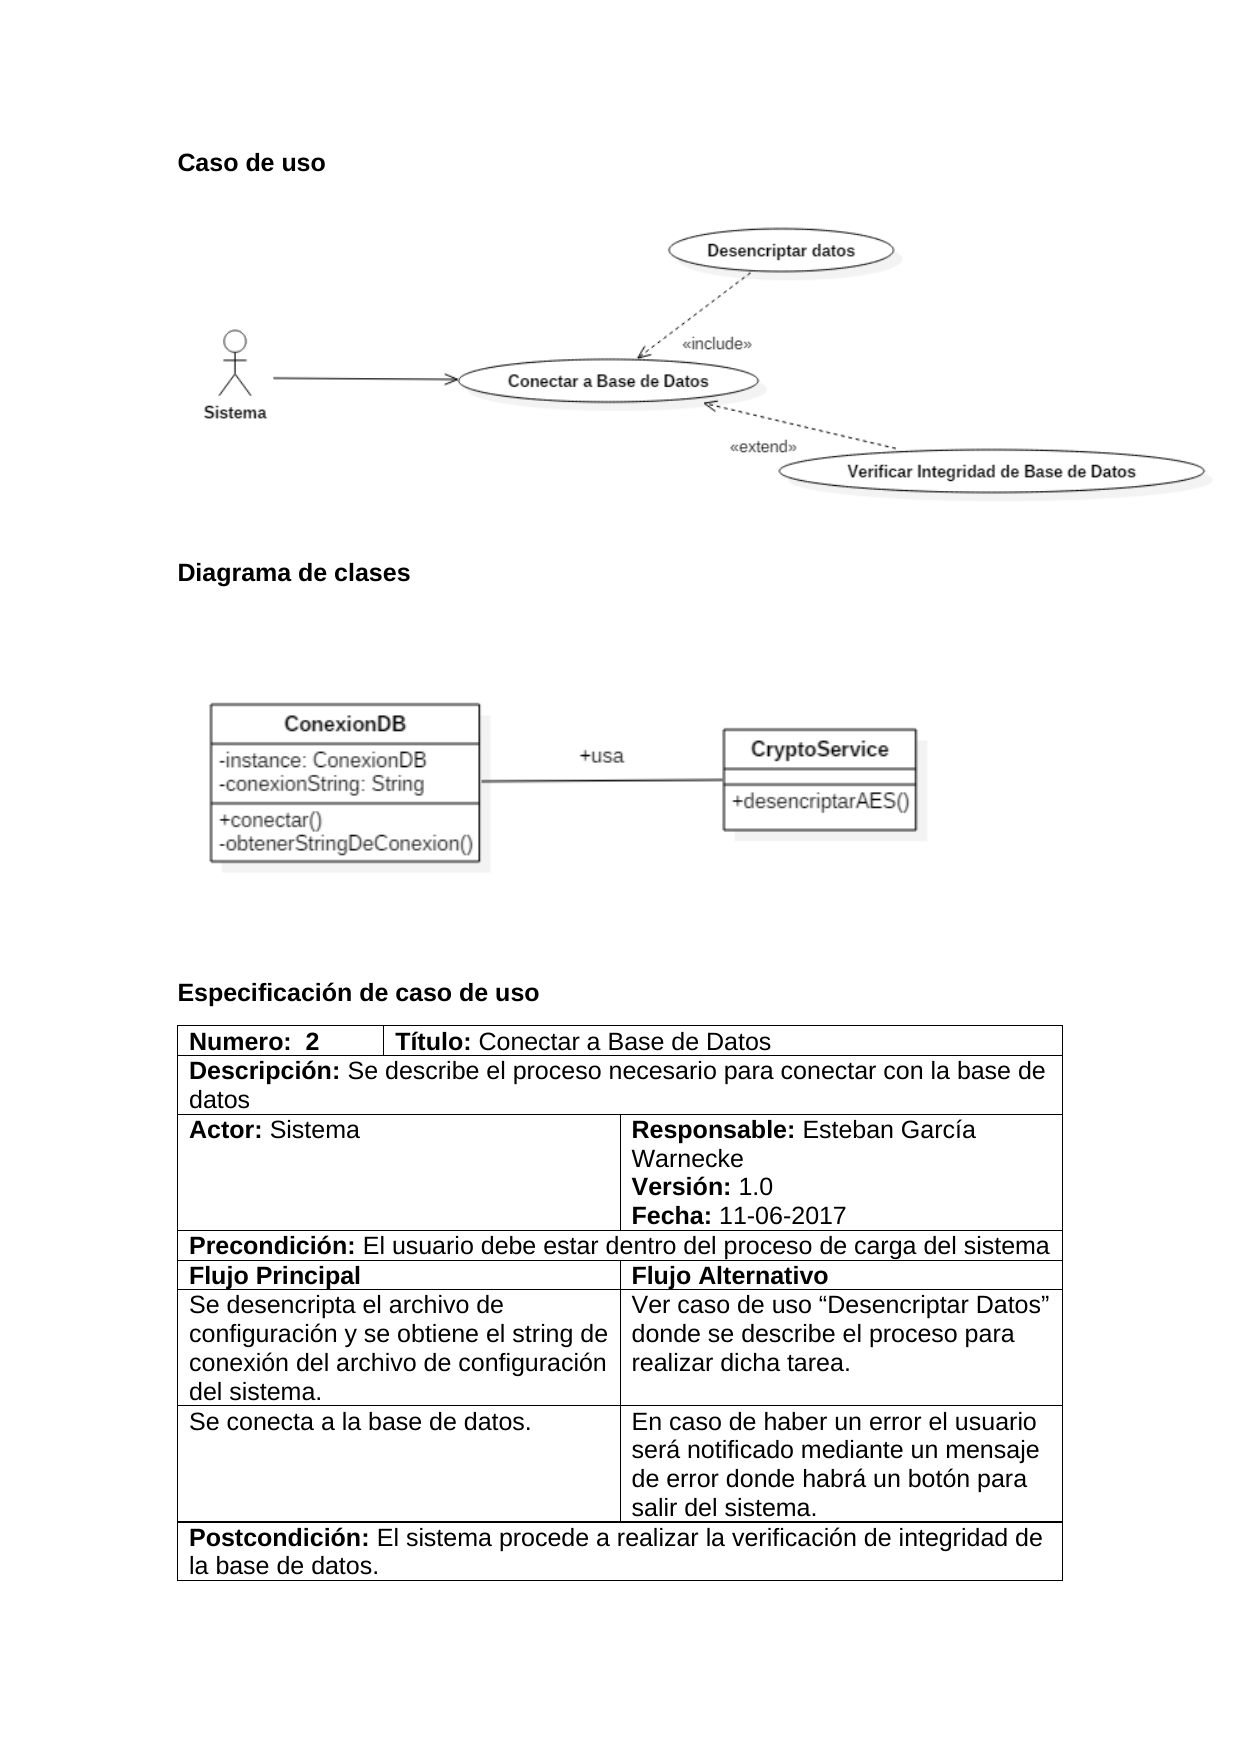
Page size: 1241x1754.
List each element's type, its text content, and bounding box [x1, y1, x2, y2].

text Diagrama de clases [177, 558, 1063, 587]
table_cell Precondición: El usuario debe estar dentro del proceso de carga del sistema [178, 1231, 1062, 1259]
text Caso de uso [177, 148, 1063, 176]
table_cell Ver caso de uso “Desencriptar Datos” donde se describe el proceso para realizar dicha tarea. [621, 1290, 1062, 1405]
table_cell En caso de haber un error el usuario será notificado mediante un mensaje de error donde habrá un botón para salir del sistema. [621, 1406, 1062, 1521]
picture [177, 195, 1241, 539]
table_cell Se desencripta el archivo de configuración y se obtiene el string de conexión del archivo de configuración del sistema. [178, 1290, 620, 1405]
table_cell Se conecta a la base de datos. [178, 1406, 620, 1521]
table_header Numero: 2 [178, 1026, 383, 1055]
picture [177, 653, 965, 912]
table_cell Responsable: Esteban García Warnecke Versión: 1.0 Fecha: 11-06-2017 [621, 1115, 1062, 1230]
table_cell Actor: Sistema [178, 1115, 620, 1230]
table_cell Descripción: Se describe el proceso necesario para conectar con la base de datos [178, 1056, 1062, 1114]
table_header Título: Conectar a Base de Datos [384, 1026, 1062, 1055]
table_cell Flujo Principal [178, 1261, 620, 1289]
text Especificación de caso de uso [177, 978, 1063, 1006]
table_cell Postcondición: El sistema procede a realizar la verificación de integridad de la base de datos. [178, 1523, 1062, 1580]
table_cell Flujo Alternativo [621, 1261, 1062, 1289]
